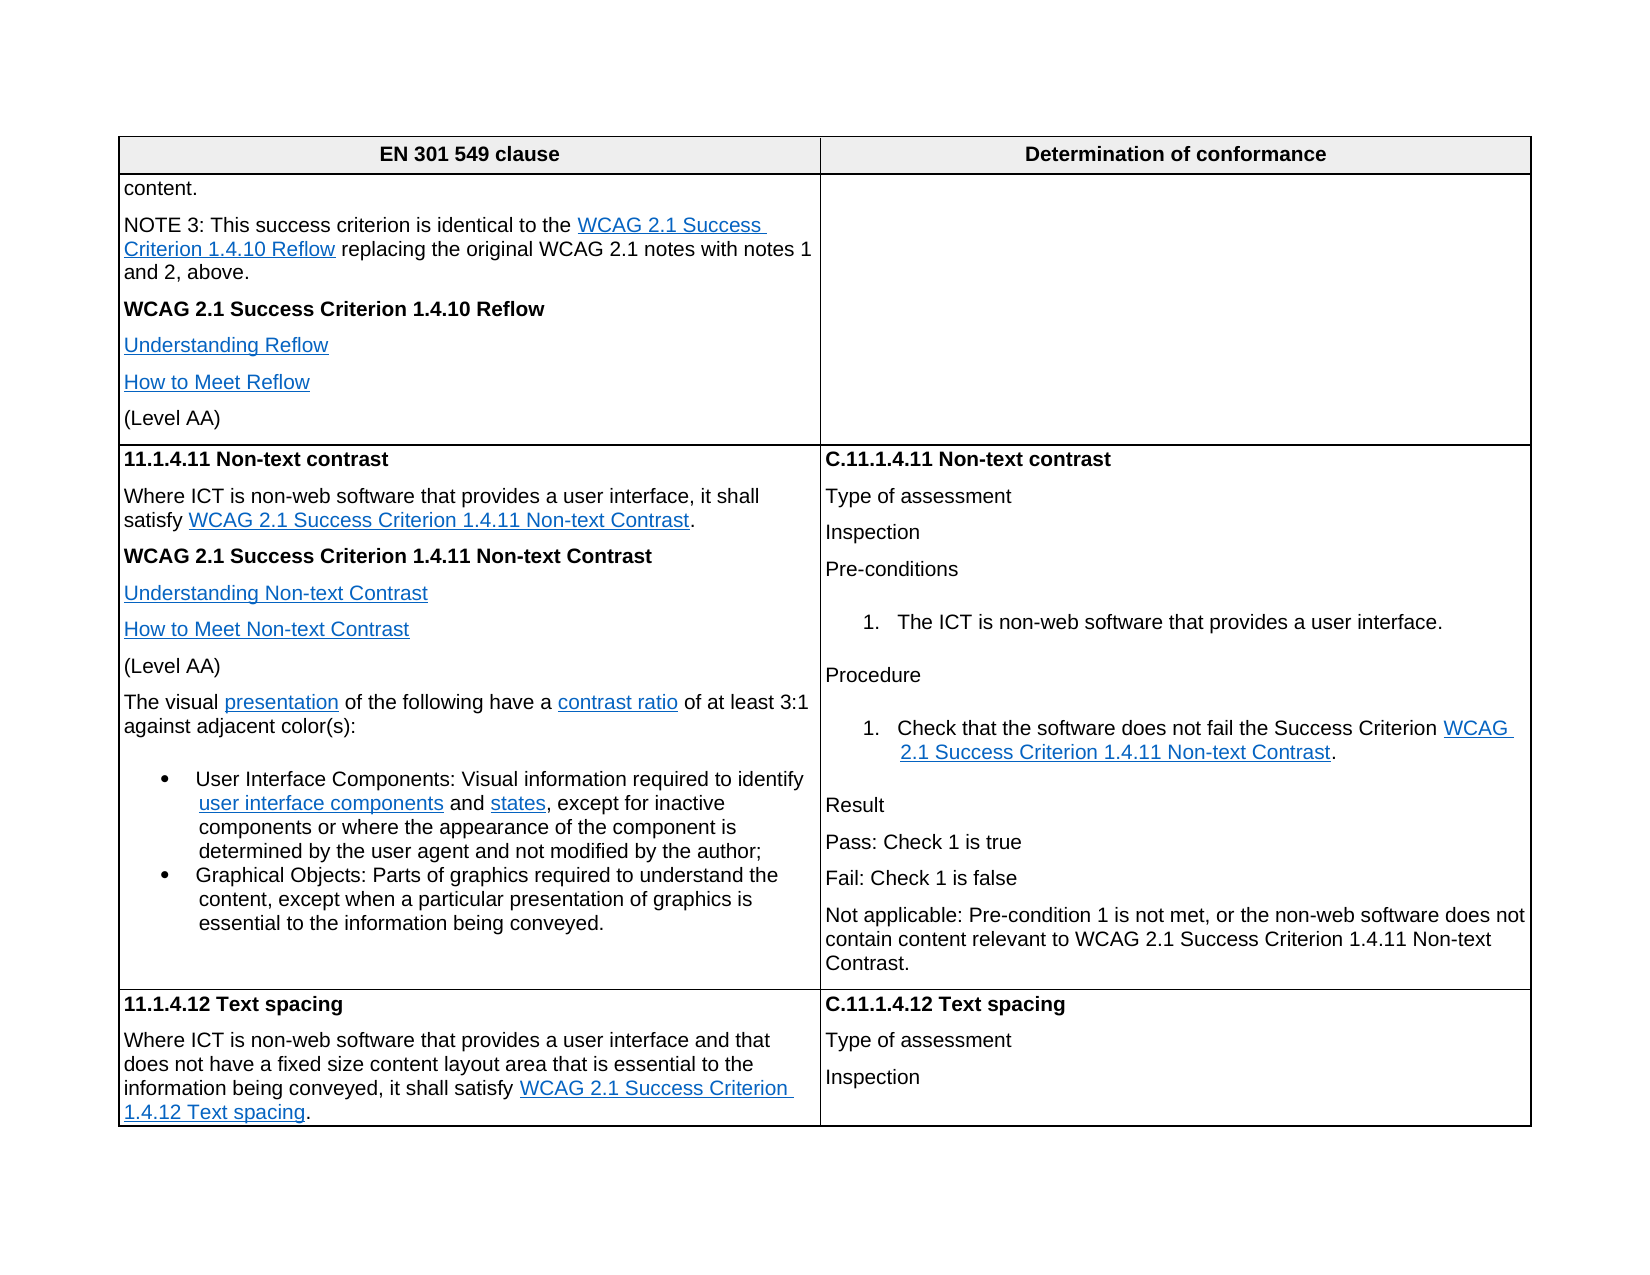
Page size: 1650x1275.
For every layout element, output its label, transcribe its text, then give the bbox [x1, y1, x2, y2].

table_header Determination of conformance [821, 137, 1530, 173]
table_cell 11.1.4.11 Non-text contrast Where ICT is non-web software that provides a user interface, it shall satisfy WCAG 2.1 Success Criterion 1.4.11 Non-text Contrast. WCAG 2.1 Success Criterion 1.4.11 Non-text Contrast Understanding Non-text Contrast How to Meet Non-text Contrast (Level AA) The visual presentation of the following have a contrast ratio of at least 3:1 against adjacent color(s): User Interface Components: Visual information required to identify user interface components and states, except for inactive components or where the appearance of the component is determined by the user agent and not modified by the author; Graphical Objects: Parts of graphics required to understand the content, except when a particular presentation of graphics is essential to the information being conveyed. [120, 446, 820, 988]
table_header EN 301 549 clause [120, 137, 820, 173]
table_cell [120, 175, 820, 444]
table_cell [120, 990, 820, 1125]
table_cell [821, 990, 1530, 1125]
table_cell C.11.1.4.11 Non-text contrast Type of assessment Inspection Pre-conditions The ICT is non-web software that provides a user interface. Procedure Check that the software does not fail the Success Criterion WCAG 2.1 Success Criterion 1.4.11 Non-text Contrast. Result Pass: Check 1 is true Fail: Check 1 is false Not applicable: Pre-condition 1 is not met, or the non-web software does not contain content relevant to WCAG 2.1 Success Criterion 1.4.11 Non-text Contrast. [821, 446, 1530, 988]
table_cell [821, 175, 1530, 444]
